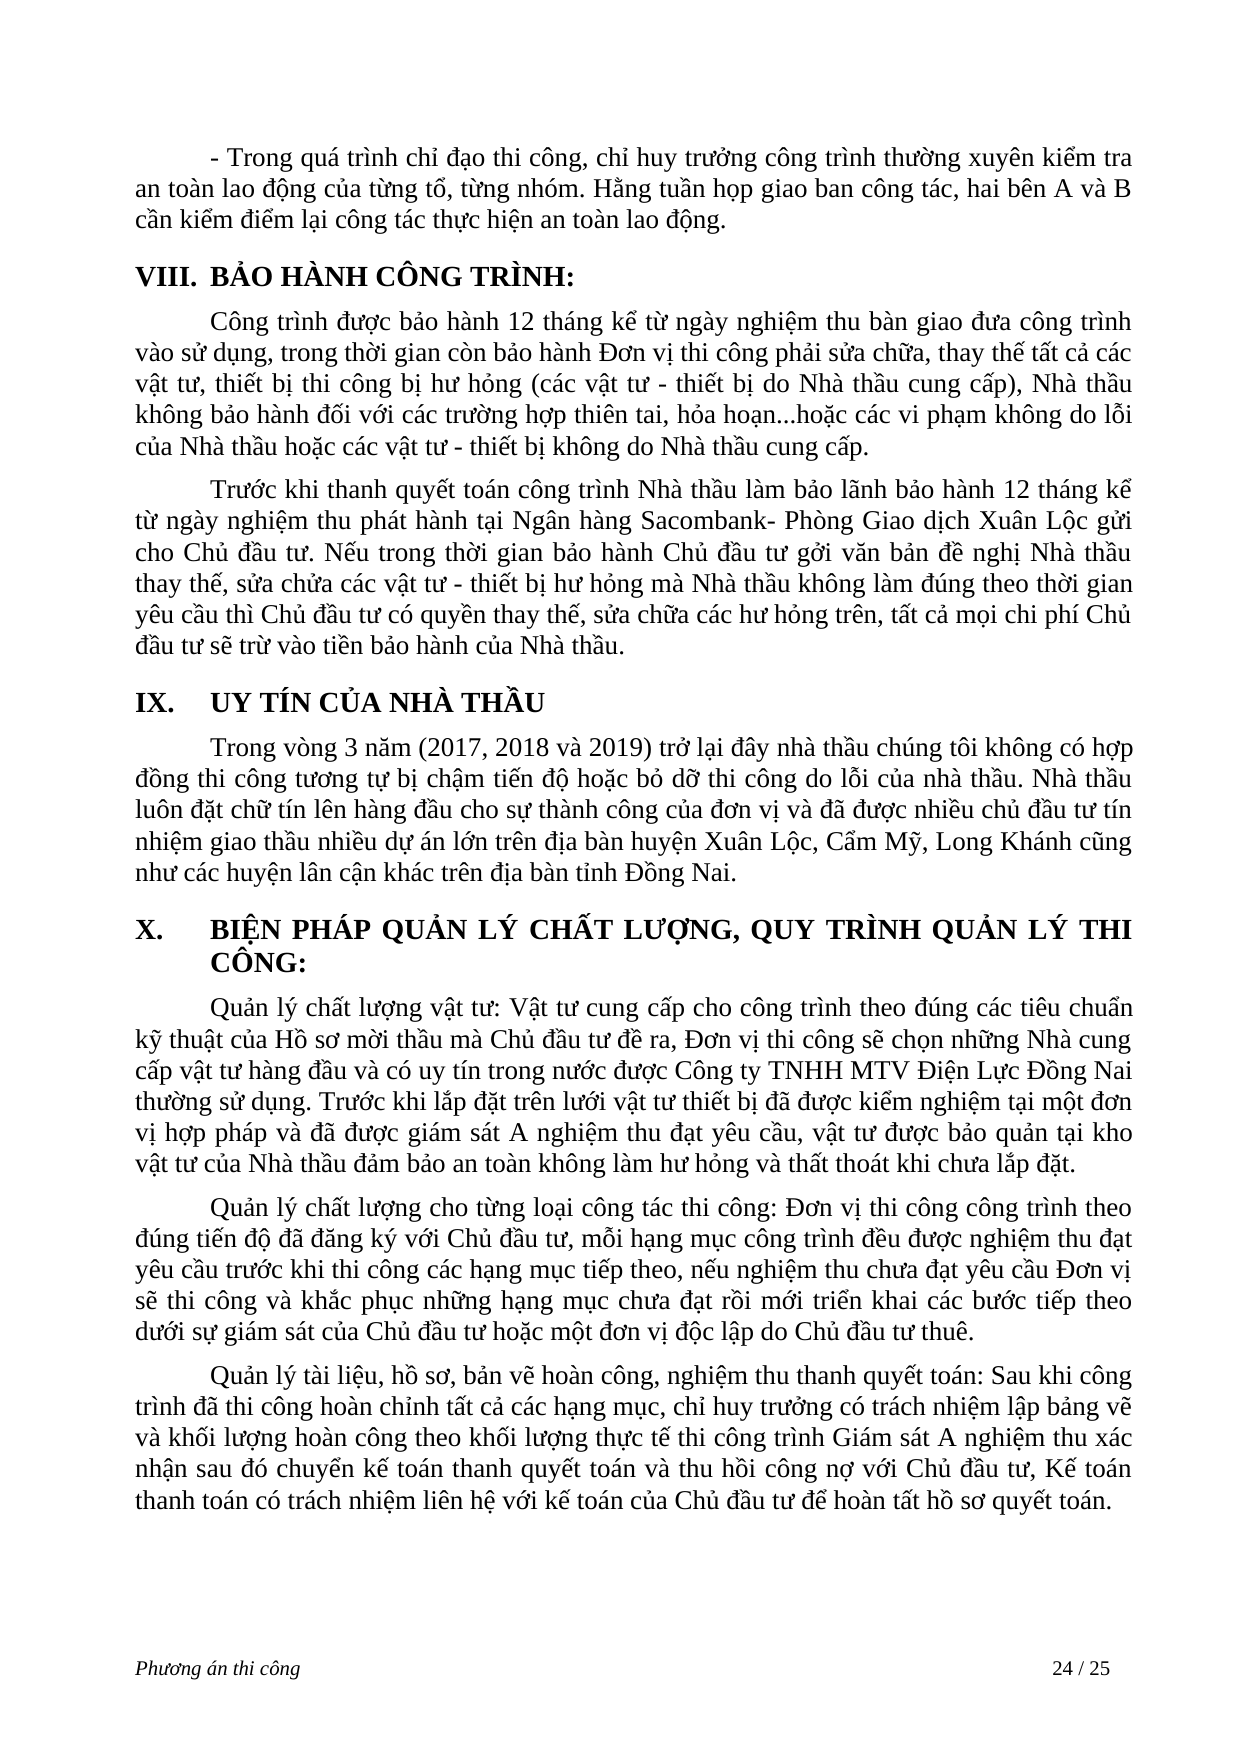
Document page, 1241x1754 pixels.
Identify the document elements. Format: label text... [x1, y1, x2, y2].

subtitle BẢO HÀNH CÔNG TRÌNH: [135, 259, 1134, 293]
text Trước khi thanh quyết toán công trình Nhà thầu làm bảo lãnh bảo hành 12 tháng kể từ ngày nghiệm thu phát hành tại Ngân hàng Sacombank- Phòng Giao dịch Xuân Lộc gửi cho Chủ đầu tư. Nếu trong thời gian bảo hành Chủ đầu tư gởi văn bản đề nghị Nhà thầu thay thế, sửa chửa các vật tư - thiết bị hư hỏng mà Nhà thầu không làm đúng theo thời gian yêu cầu thì Chủ đầu tư có quyền thay thế, sửa chữa các hư hỏng trên, tất cả mọi chi phí Chủ đầu tư sẽ trừ vào tiền bảo hành của Nhà thầu. [135, 473, 1134, 660]
text Công trình được bảo hành 12 tháng kể từ ngày nghiệm thu bàn giao đưa công trình vào sử dụng, trong thời gian còn bảo hành Đơn vị thi công phải sửa chữa, thay thế tất cả các vật tư, thiết bị thi công bị hư hỏng (các vật tư - thiết bị do Nhà thầu cung cấp), Nhà thầu không bảo hành đối với các trường hợp thiên tai, hỏa hoạn...hoặc các vi phạm không do lỗi của Nhà thầu hoặc các vật tư - thiết bị không do Nhà thầu cung cấp. [135, 305, 1134, 461]
text - Trong quá trình chỉ đạo thi công, chỉ huy trưởng công trình thường xuyên kiểm tra an toàn lao động của từng tổ, từng nhóm. Hằng tuần họp giao ban công tác, hai bên A và B cần kiểm điểm lại công tác thực hiện an toàn lao động. [135, 141, 1134, 234]
subtitle BIỆN PHÁP QUẢN LÝ CHẤT LƯỢNG, QUY TRÌNH QUẢN LÝ THI CÔNG: [135, 912, 1134, 979]
text Trong vòng 3 năm (2017, 2018 và 2019) trở lại đây nhà thầu chúng tôi không có hợp đồng thi công tương tự bị chậm tiến độ hoặc bỏ dỡ thi công do lỗi của nhà thầu. Nhà thầu luôn đặt chữ tín lên hàng đầu cho sự thành công của đơn vị và đã được nhiều chủ đầu tư tín nhiệm giao thầu nhiều dự án lớn trên địa bàn huyện Xuân Lộc, Cẩm Mỹ, Long Khánh cũng như các huyện lân cận khác trên địa bàn tỉnh Đồng Nai. [135, 731, 1134, 887]
text Quản lý tài liệu, hồ sơ, bản vẽ hoàn công, nghiệm thu thanh quyết toán: Sau khi công trình đã thi công hoàn chỉnh tất cả các hạng mục, chỉ huy trưởng có trách nhiệm lập bảng vẽ và khối lượng hoàn công theo khối lượng thực tế thi công trình Giám sát A nghiệm thu xác nhận sau đó chuyển kế toán thanh quyết toán và thu hồi công nợ với Chủ đầu tư, Kế toán thanh toán có trách nhiệm liên hệ với kế toán của Chủ đầu tư để hoàn tất hồ sơ quyết toán. [135, 1359, 1134, 1515]
text Quản lý chất lượng vật tư: Vật tư cung cấp cho công trình theo đúng các tiêu chuẩn kỹ thuật của Hồ sơ mời thầu mà Chủ đầu tư đề ra, Đơn vị thi công sẽ chọn những Nhà cung cấp vật tư hàng đầu và có uy tín trong nước được Công ty TNHH MTV Điện Lực Đồng Nai thường sử dụng. Trước khi lắp đặt trên lưới vật tư thiết bị đã được kiểm nghiệm tại một đơn vị hợp pháp và đã được giám sát A nghiệm thu đạt yêu cầu, vật tư được bảo quản tại kho vật tư của Nhà thầu đảm bảo an toàn không làm hư hỏng và thất thoát khi chưa lắp đặt. [135, 992, 1134, 1178]
text Quản lý chất lượng cho từng loại công tác thi công: Đơn vị thi công công trình theo đúng tiến độ đã đăng ký với Chủ đầu tư, mỗi hạng mục công trình đều được nghiệm thu đạt yêu cầu trước khi thi công các hạng mục tiếp theo, nếu nghiệm thu chưa đạt yêu cầu Đơn vị sẽ thi công và khắc phục những hạng mục chưa đạt rồi mới triển khai các bước tiếp theo dưới sự giám sát của Chủ đầu tư hoặc một đơn vị độc lập do Chủ đầu tư thuê. [135, 1191, 1134, 1347]
subtitle UY TÍN CỦA NHÀ THẦU [135, 685, 1134, 719]
